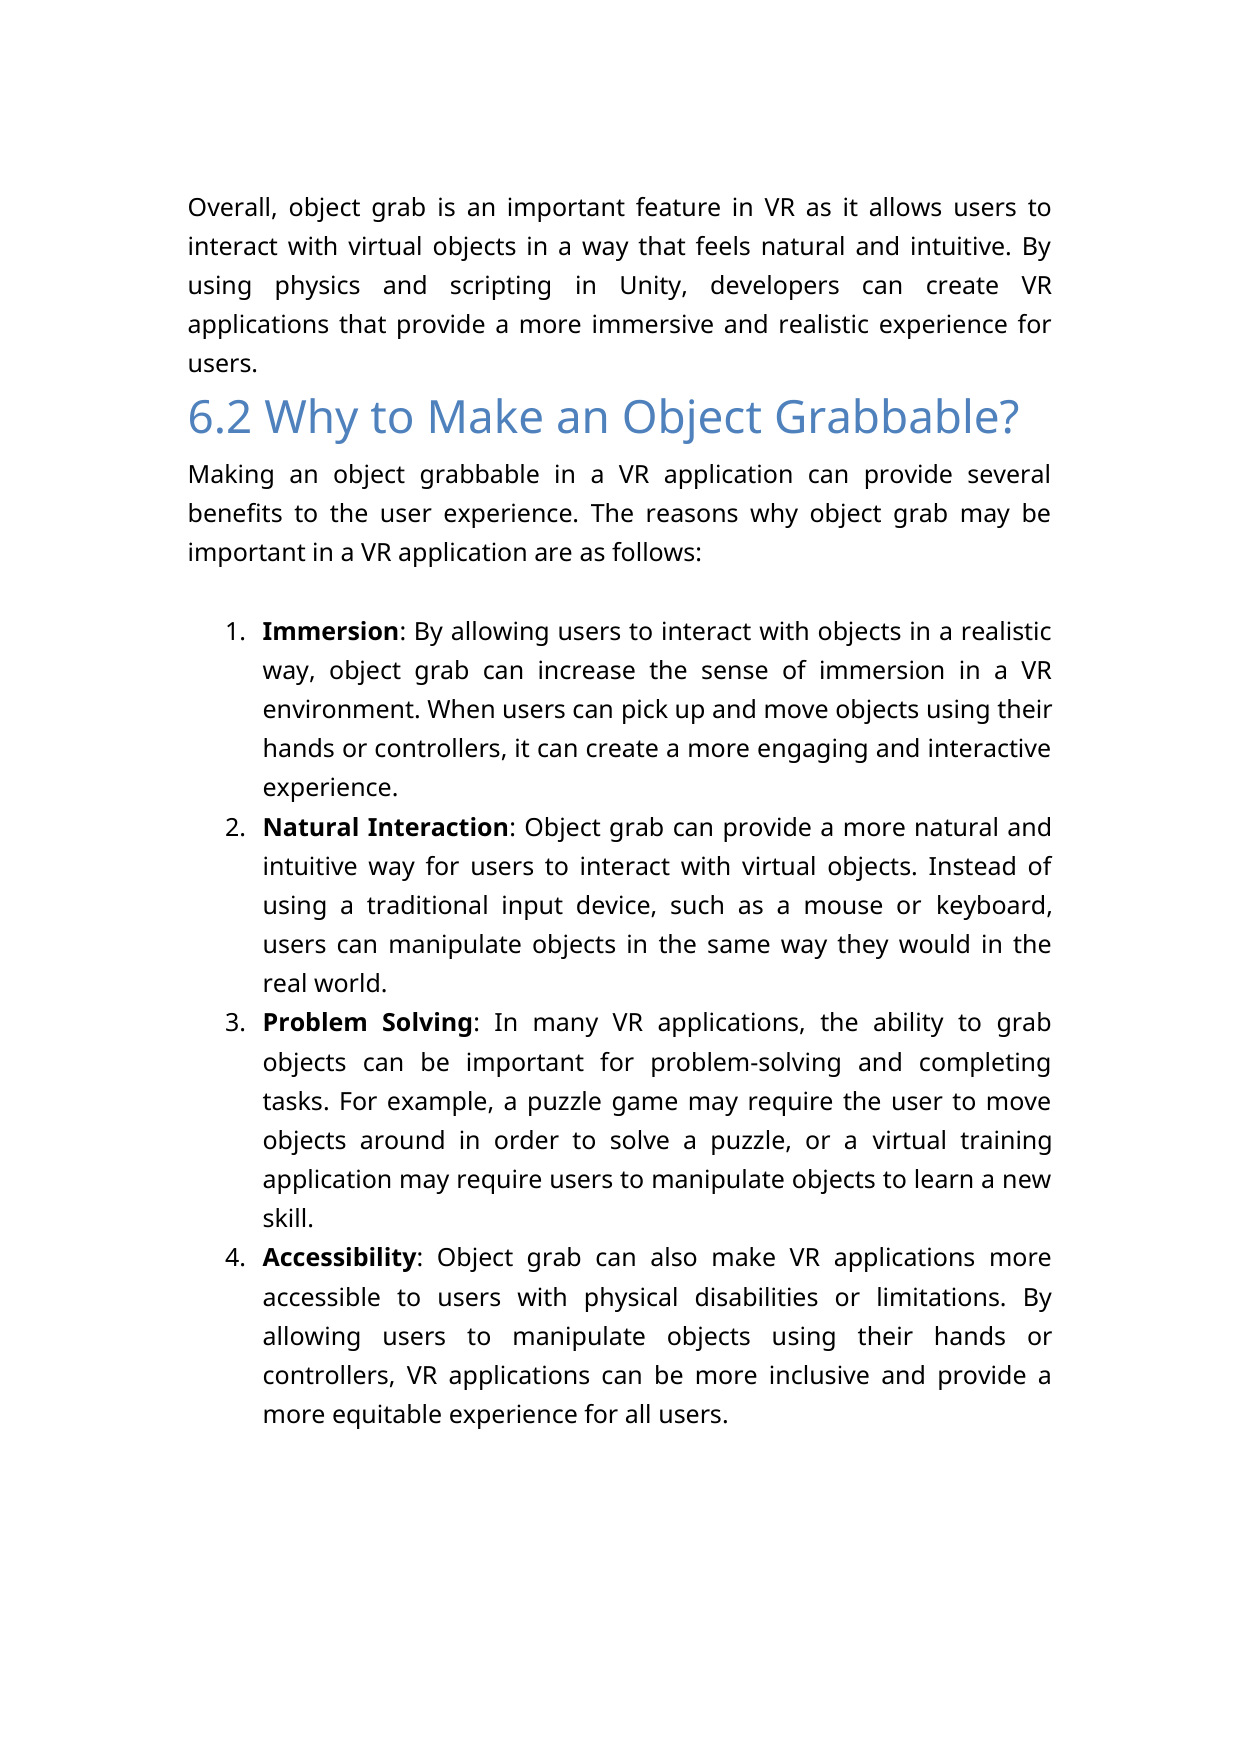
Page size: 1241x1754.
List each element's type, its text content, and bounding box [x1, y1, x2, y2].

text 6.2 Why to Make an Object Grabbable? [187, 385, 1053, 447]
list Problem Solving: In many VR applications, the ability to grab objects can be important for problem-solving and completing tasks. For example, a puzzle game may require the user to move objects around in order to solve a puzzle, or a virtual training application may require users to manipulate objects to learn a new skill. [225, 1005, 1053, 1235]
list Immersion: By allowing users to interact with objects in a realistic way, object grab can increase the sense of immersion in a VR environment. When users can pick up and move objects using their hands or controllers, it can create a more engaging and interactive experience. [225, 613, 1053, 804]
text Making an object grabbable in a VR application can provide several benefits to the user experience. The reasons why object grab may be important in a VR application are as follows: [187, 457, 1053, 569]
list Accessibility: Object grab can also make VR applications more accessible to users with physical disabilities or limitations. By allowing users to manipulate objects using their hands or controllers, VR applications can be more inclusive and provide a more equitable experience for all users. [225, 1240, 1053, 1431]
list Natural Interaction: Object grab can provide a more natural and intuitive way for users to interact with virtual objects. Instead of using a traditional input device, such as a mouse or keyboard, users can manipulate objects in the same way they would in the real world. [225, 809, 1053, 1000]
text Overall, object grab is an important feature in VR as it allows users to interact with virtual objects in a way that feels natural and intuitive. By using physics and scripting in Unity, developers can create VR applications that provide a more immersive and realistic experience for users. [187, 189, 1053, 380]
